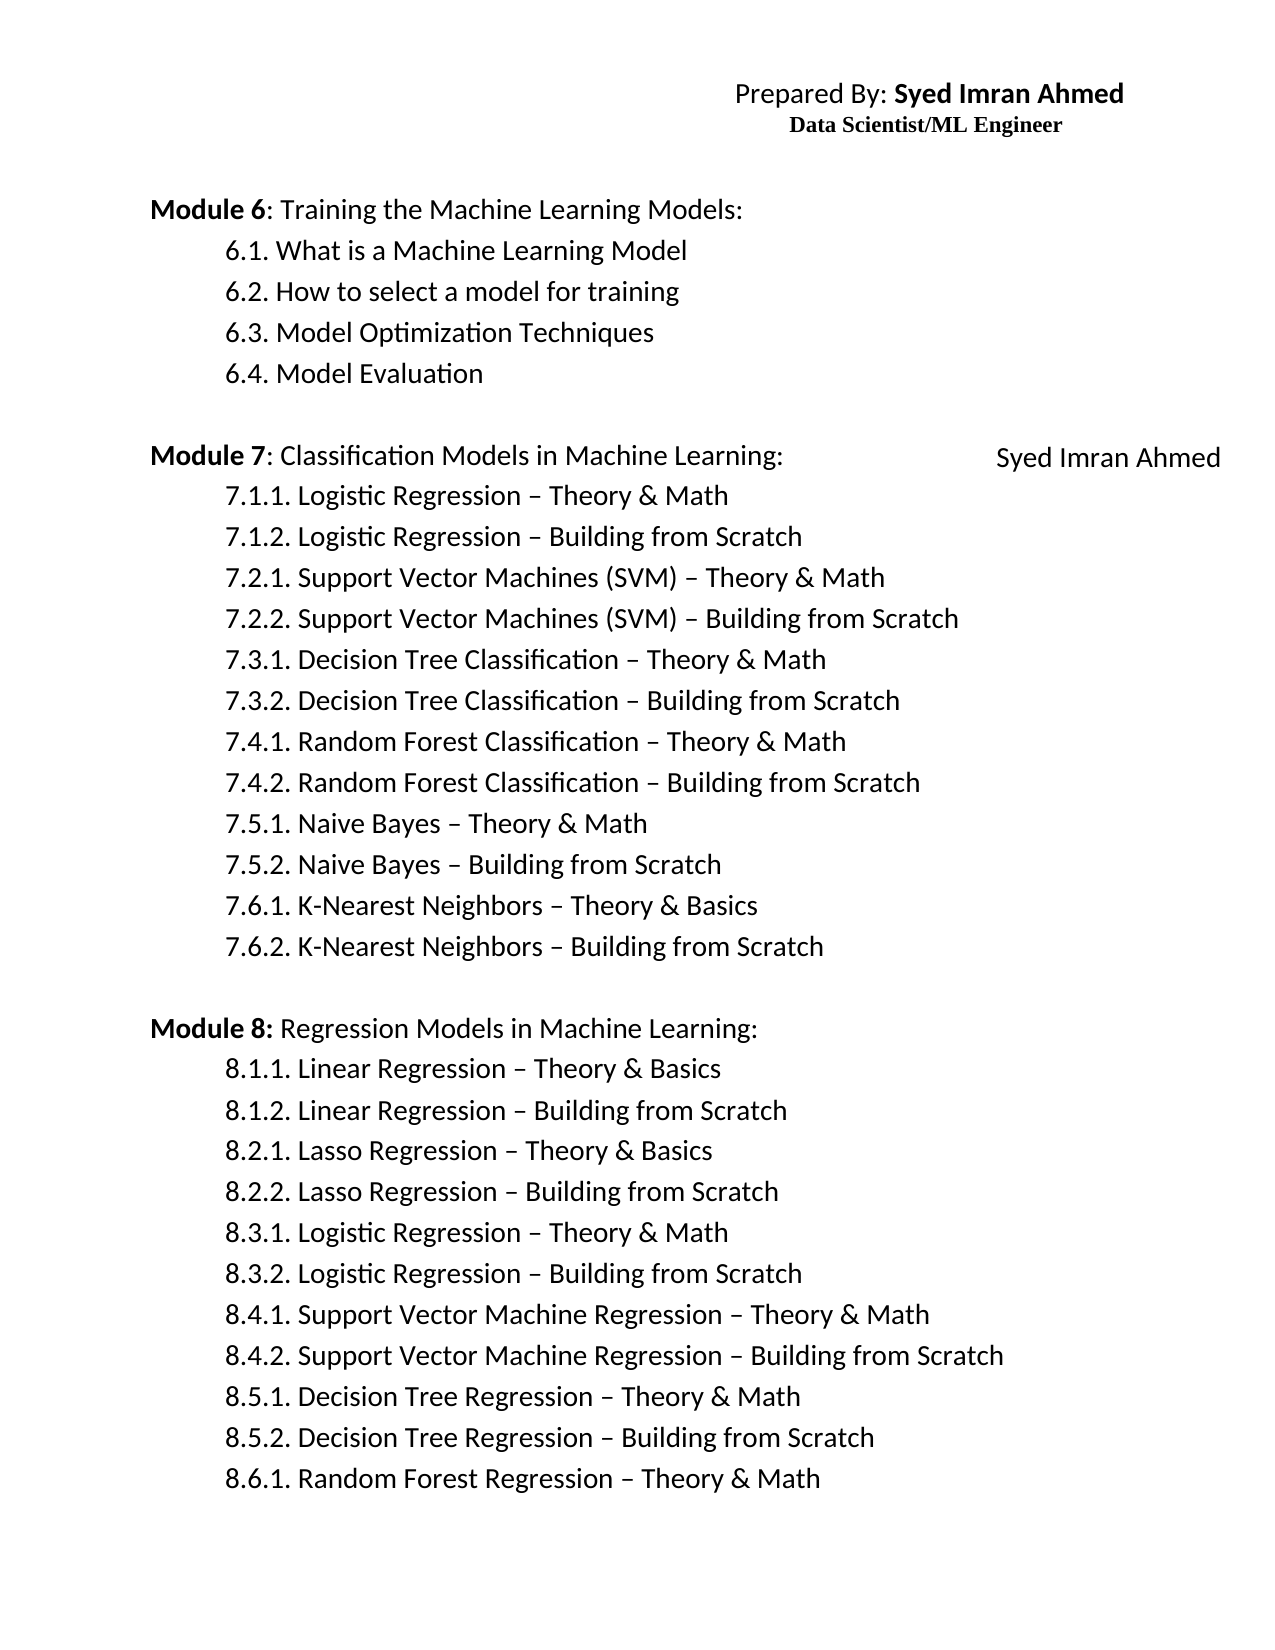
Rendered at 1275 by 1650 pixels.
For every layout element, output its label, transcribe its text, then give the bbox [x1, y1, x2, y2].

text 7.6.1. K-Nearest Neighbors – Theory & Basics [150, 887, 1125, 922]
text 7.6.2. K-Nearest Neighbors – Building from Scratch [150, 928, 1125, 963]
text Module 7: Classification Models in Machine Learning: [150, 437, 981, 472]
text 7.5.2. Naive Bayes – Building from Scratch [150, 846, 1125, 882]
text 7.4.2. Random Forest Classification – Building from Scratch [150, 764, 1125, 800]
text 8.2.1. Lasso Regression – Theory & Basics [150, 1132, 1125, 1168]
text 6.2. How to select a model for training [150, 273, 1125, 308]
text 7.2.1. Support Vector Machines (SVM) – Theory & Math [150, 559, 1125, 595]
text 6.4. Model Evaluation [150, 355, 1125, 390]
text 8.1.2. Linear Regression – Building from Scratch [150, 1092, 1125, 1127]
text 8.2.2. Lasso Regression – Building from Scratch [150, 1173, 1125, 1209]
text Module 6: Training the Machine Learning Models: [150, 191, 1125, 227]
text 7.4.1. Random Forest Classification – Theory & Math [150, 723, 1125, 759]
text 7.3.2. Decision Tree Classification – Building from Scratch [150, 682, 1125, 718]
text 7.5.1. Naive Bayes – Theory & Math [150, 805, 1125, 841]
text 8.5.1. Decision Tree Regression – Theory & Math [150, 1378, 1125, 1414]
text 7.3.1. Decision Tree Classification – Theory & Math [150, 641, 1125, 677]
text 8.5.2. Decision Tree Regression – Building from Scratch [150, 1419, 1125, 1455]
text 8.6.1. Random Forest Regression – Theory & Math [150, 1460, 1125, 1496]
text 7.1.1. Logistic Regression – Theory & Math [150, 477, 1125, 513]
text 8.3.2. Logistic Regression – Building from Scratch [150, 1255, 1125, 1291]
text 8.4.1. Support Vector Machine Regression – Theory & Math [150, 1296, 1125, 1332]
text 6.1. What is a Machine Learning Model [150, 232, 1125, 267]
text 6.3. Model Optimization Techniques [150, 314, 1125, 349]
text 8.4.2. Support Vector Machine Regression – Building from Scratch [150, 1337, 1125, 1373]
text 7.2.2. Support Vector Machines (SVM) – Building from Scratch [150, 600, 1125, 636]
text 7.1.2. Logistic Regression – Building from Scratch [150, 518, 1125, 554]
text 8.1.1. Linear Regression – Theory & Basics [150, 1051, 1125, 1086]
text Module 8: Regression Models in Machine Learning: [150, 1010, 1125, 1045]
text 8.3.1. Logistic Regression – Theory & Math [150, 1214, 1125, 1250]
